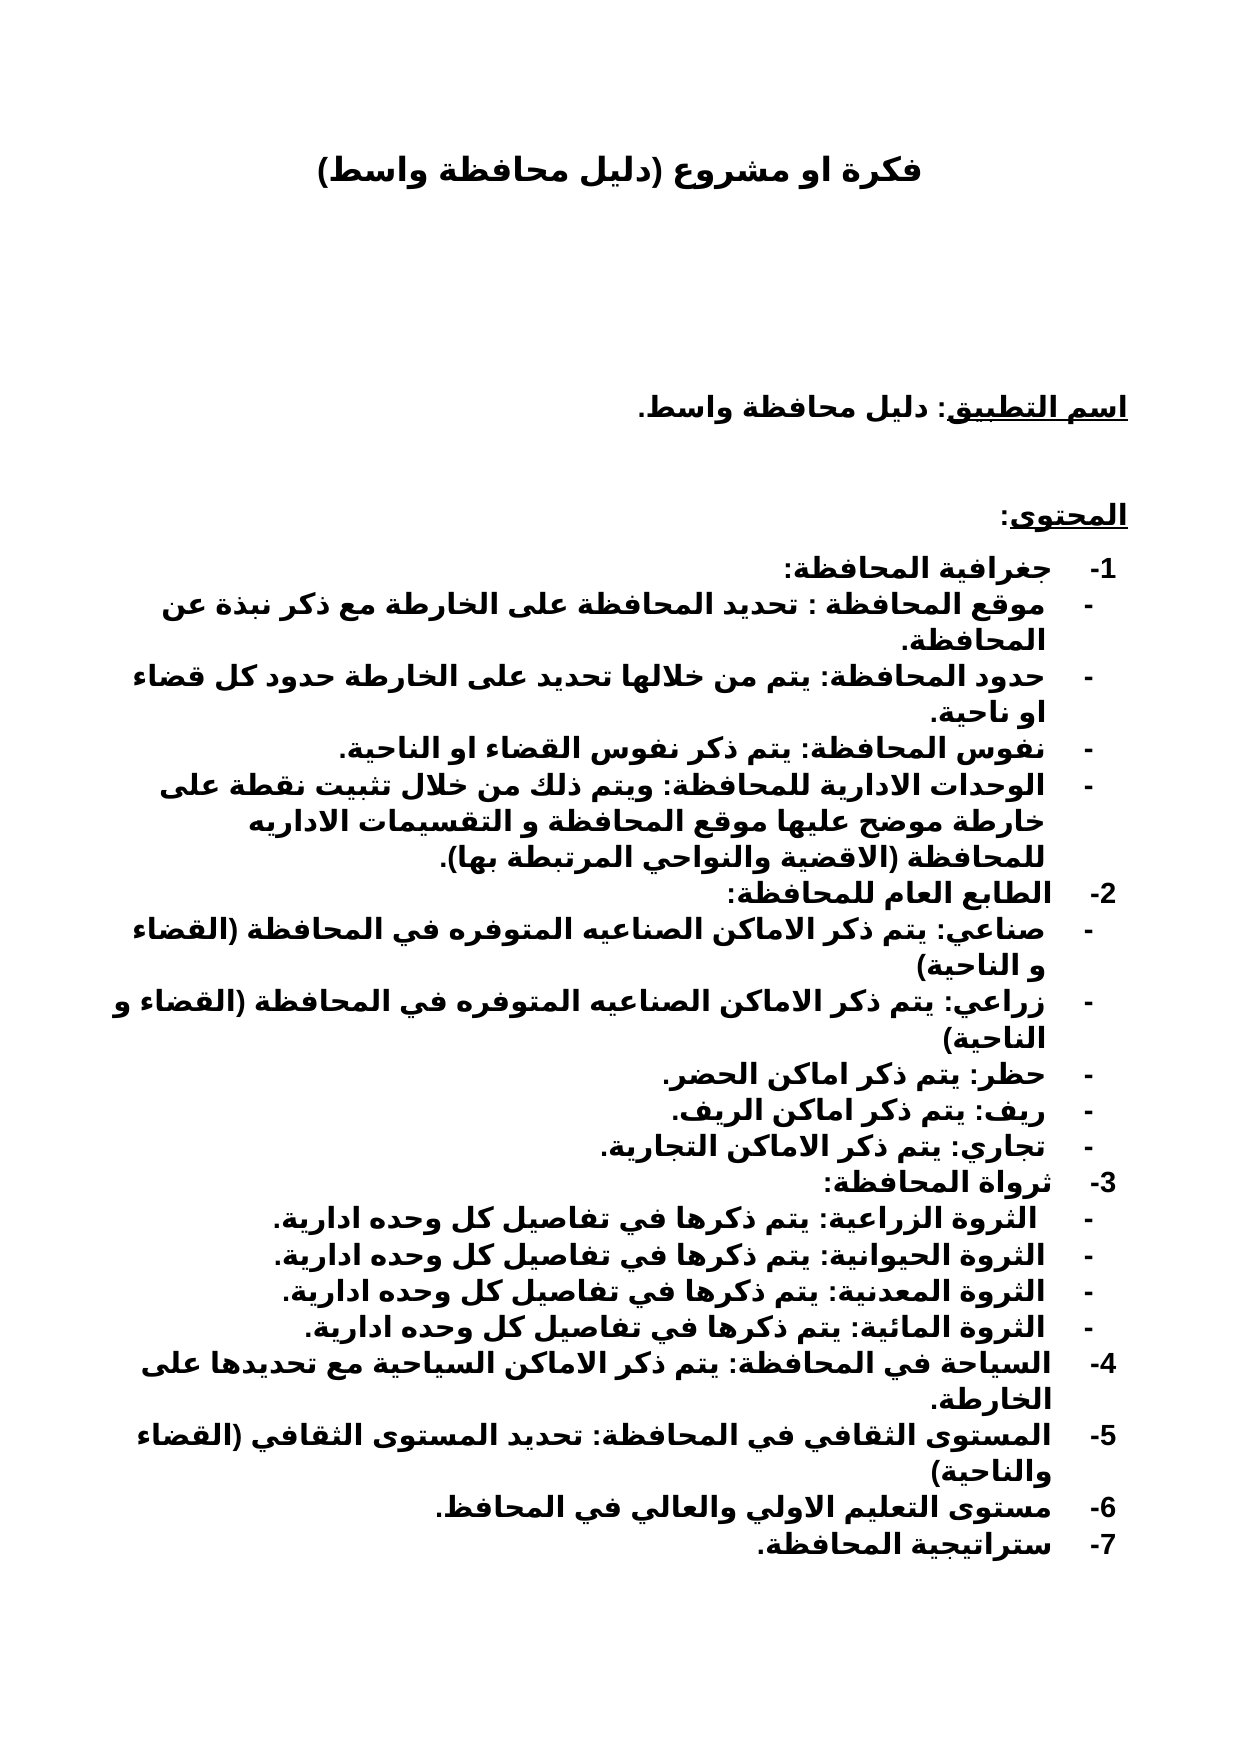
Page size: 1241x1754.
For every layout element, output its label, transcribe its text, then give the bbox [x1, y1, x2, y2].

list حدود المحافظة: يتم من خلالها تحديد على الخارطة حدود كل قضاء او ناحية. [112, 659, 1084, 729]
list الثروة المائية: يتم ذكرها في تفاصيل كل وحده ادارية. [112, 1310, 1084, 1343]
list الثروة الحيوانية: يتم ذكرها في تفاصيل كل وحده ادارية. [112, 1237, 1084, 1271]
list الطابع العام للمحافظة: [112, 876, 1090, 909]
list مستوى التعليم الاولي والعالي في المحافظ. [112, 1491, 1090, 1524]
text المحتوى: [112, 498, 1128, 531]
list السياحة في المحافظة: يتم ذكر الاماكن السياحية مع تحديدها على الخارطة. [112, 1346, 1090, 1416]
list ريف: يتم ذكر اماكن الريف. [112, 1093, 1084, 1126]
list الوحدات الادارية للمحافظة: ويتم ذلك من خلال تثبيت نقطة على خارطة موضح عليها موقع المحافظة و التقسيمات الاداريه للمحافظة (الاقضية والنواحي المرتبطة بها). [112, 768, 1084, 873]
list تجاري: يتم ذكر الاماكن التجارية. [112, 1129, 1084, 1163]
list ثرواة المحافظة: [112, 1165, 1090, 1199]
list الثروة المعدنية: يتم ذكرها في تفاصيل كل وحده ادارية. [112, 1274, 1084, 1307]
list ستراتيجية المحافظة. [112, 1527, 1090, 1560]
text فكرة او مشروع (دليل محافظة واسط) [112, 150, 1128, 188]
list صناعي: يتم ذكر الاماكن الصناعيه المتوفره في المحافظة (القضاء و الناحية) [112, 912, 1084, 982]
list جغرافية المحافظة: [112, 551, 1090, 584]
text اسم التطبيق: دليل محافظة واسط. [112, 390, 1128, 423]
list حظر: يتم ذكر اماكن الحضر. [112, 1057, 1084, 1090]
list الثروة الزراعية: يتم ذكرها في تفاصيل كل وحده ادارية. [112, 1201, 1084, 1235]
list نفوس المحافظة: يتم ذكر نفوس القضاء او الناحية. [112, 731, 1084, 765]
list المستوى الثقافي في المحافظة: تحديد المستوى الثقافي (القضاء والناحية) [112, 1418, 1090, 1488]
list موقع المحافظة : تحديد المحافظة على الخارطة مع ذكر نبذة عن المحافظة. [112, 587, 1084, 657]
list زراعي: يتم ذكر الاماكن الصناعيه المتوفره في المحافظة (القضاء و الناحية) [112, 984, 1084, 1054]
